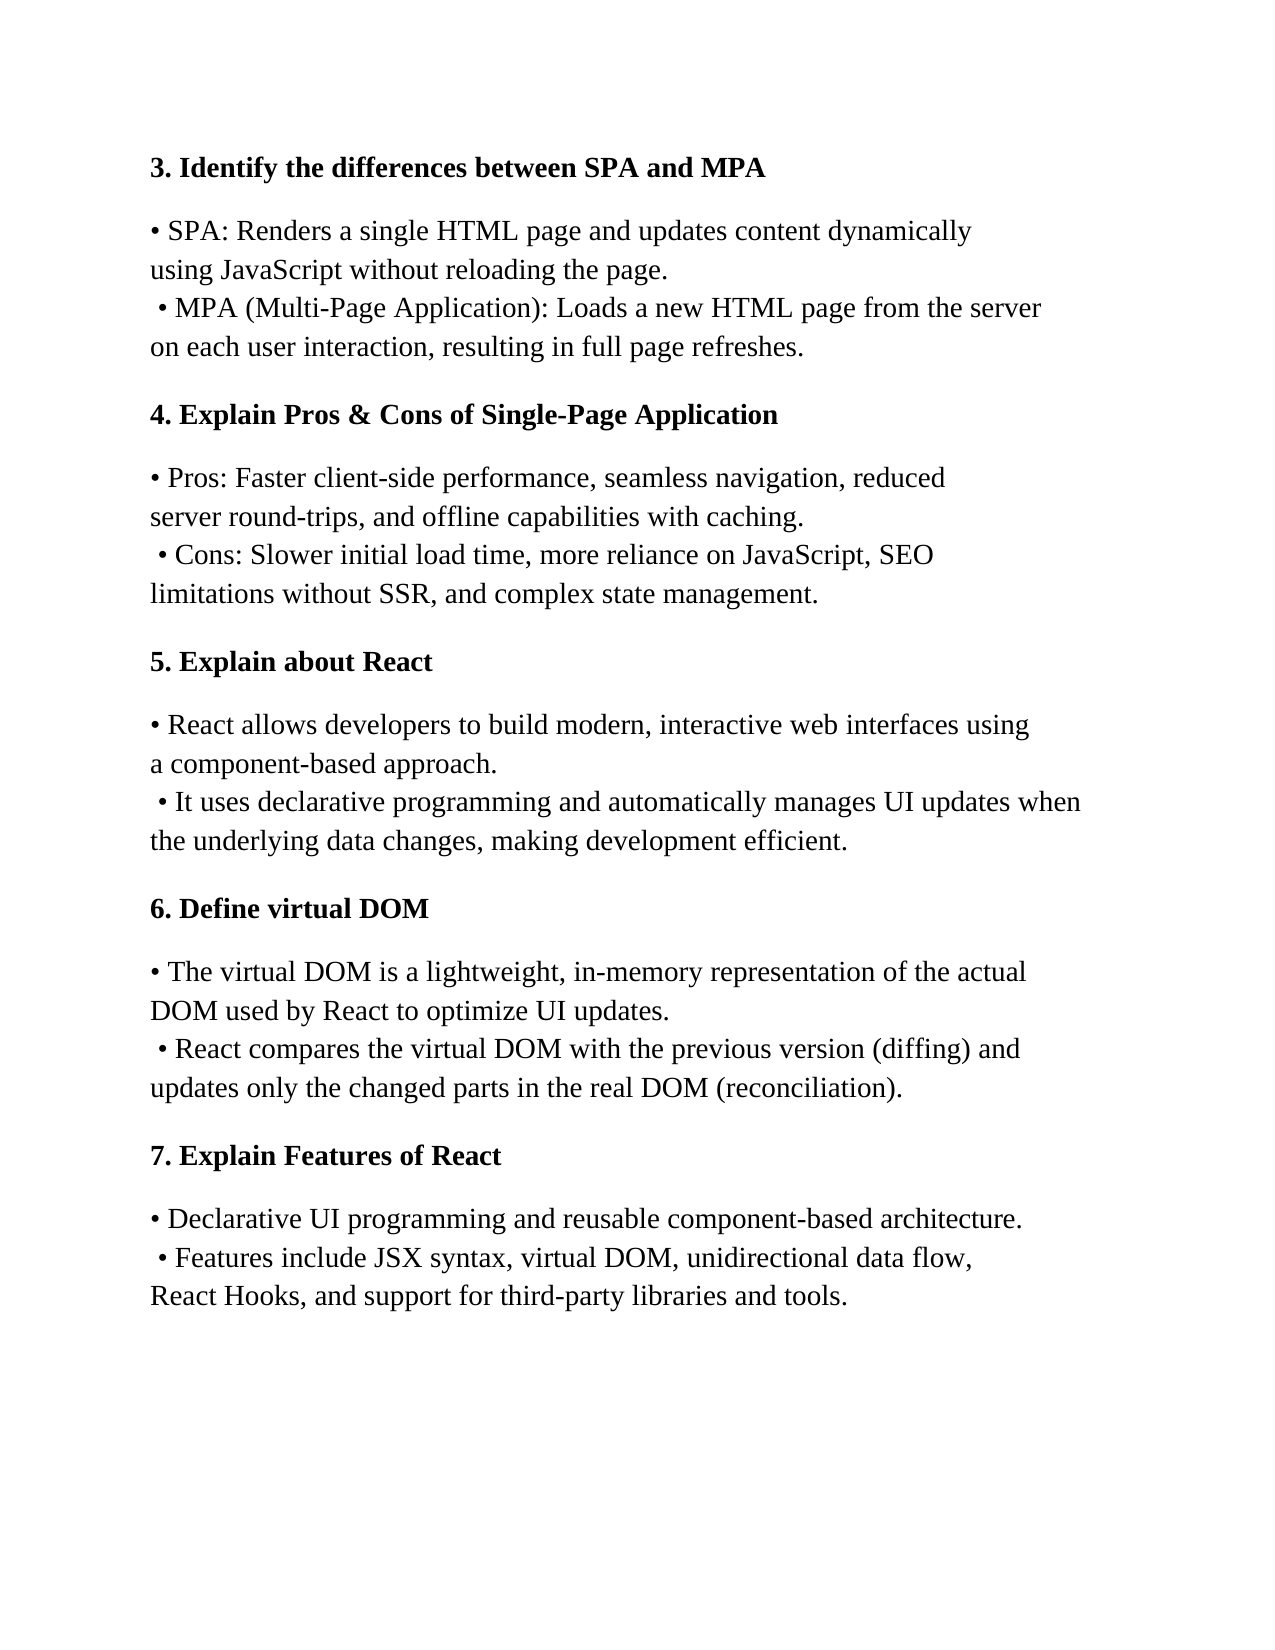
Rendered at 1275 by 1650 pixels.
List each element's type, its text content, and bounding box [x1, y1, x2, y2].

list The virtual DOM is a lightweight, in-memory representation of the actual DOM used by React to optimize UI updates. [150, 954, 1102, 1026]
subtitle Identify the differences between SPA and MPA [150, 150, 1162, 183]
subtitle Explain Features of React [150, 1138, 1162, 1171]
subtitle Explain Pros & Cons of Single-Page Application [150, 397, 1162, 430]
list MPA (Multi-Page Application): Loads a new HTML page from the server on each user interaction, resulting in full page refreshes. [150, 291, 1075, 363]
list Cons: Slower initial load time, more reliance on JavaScript, SEO limitations without SSR, and complex state management. [150, 537, 1066, 609]
subtitle Explain about React [150, 644, 1162, 677]
list React compares the virtual DOM with the previous version (diffing) and updates only the changed parts in the real DOM (reconciliation). [150, 1031, 1116, 1103]
list Declarative UI programming and reusable component-based architecture. [150, 1201, 1162, 1235]
list It uses declarative programming and automatically manages UI updates when the underlying data changes, making development efficient. [150, 784, 1124, 857]
list SPA: Renders a single HTML page and updates content dynamically using JavaScript without reloading the page. [150, 213, 1039, 286]
list Features include JSX syntax, virtual DOM, unidirectional data flow, React Hooks, and support for third-party libraries and tools. [150, 1240, 1044, 1312]
list React allows developers to build modern, interactive web interfaces using a component-based approach. [150, 707, 1049, 779]
list Pros: Faster client-side performance, seamless navigation, reduced server round-trips, and offline capabilities with caching. [150, 460, 1023, 532]
subtitle Define virtual DOM [150, 891, 1162, 924]
